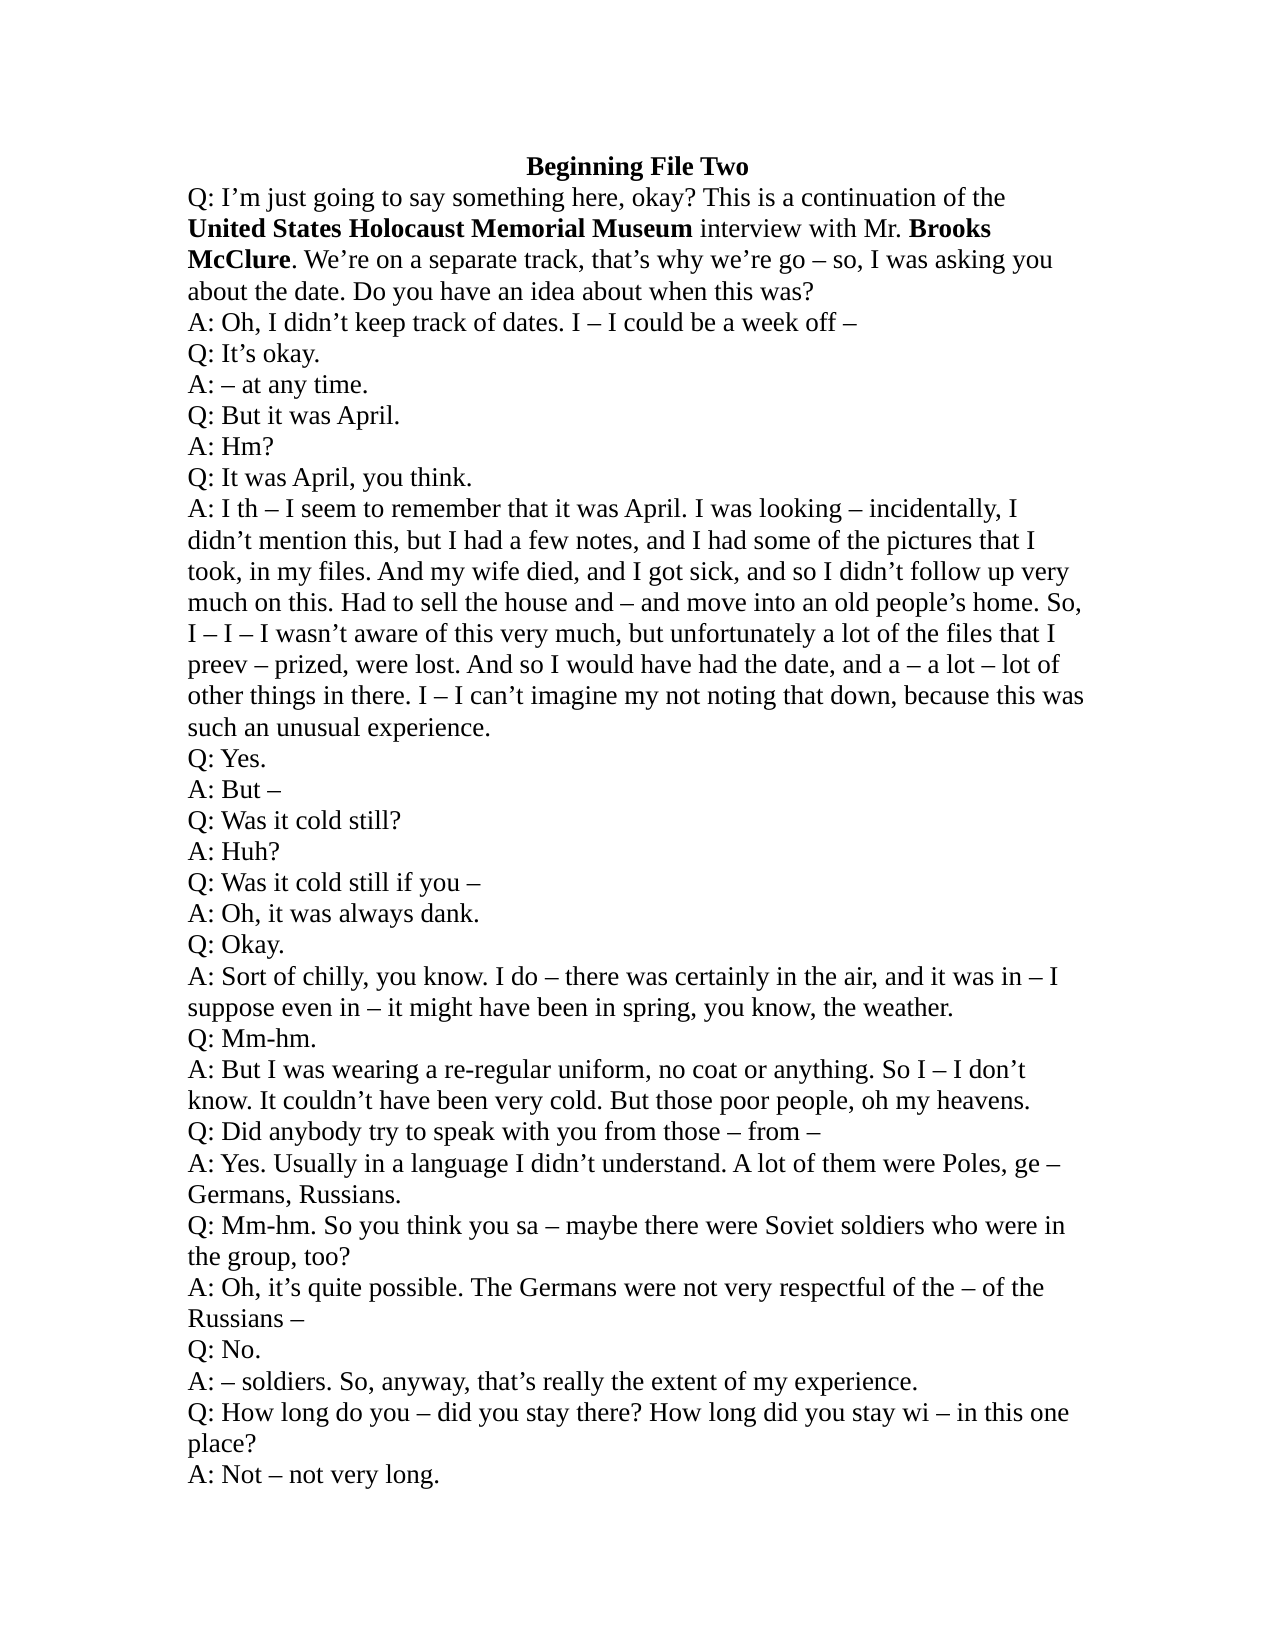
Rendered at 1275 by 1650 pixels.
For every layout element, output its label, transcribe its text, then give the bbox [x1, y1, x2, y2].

text Q: Was it cold still if you – [187, 866, 1087, 897]
text A: Huh? [187, 835, 1087, 866]
text Beginning File Two [187, 150, 1087, 181]
text Q: It’s okay. [187, 337, 1087, 368]
text A: Oh, it was always dank. [187, 897, 1087, 929]
text A: Oh, I didn’t keep track of dates. I – I could be a week off – [187, 306, 1087, 337]
text Q: But it was April. [187, 399, 1087, 430]
text A: – at any time. [187, 368, 1087, 399]
text A: Yes. Usually in a language I didn’t understand. A lot of them were Poles, ge – Germans, Russians. [187, 1147, 1087, 1209]
text A: Hm? [187, 430, 1087, 461]
text Q: Did anybody try to speak with you from those – from – [187, 1116, 1087, 1147]
text A: I th – I seem to remember that it was April. I was looking – incidentally, I didn’t mention this, but I had a few notes, and I had some of the pictures that I took, in my files. And my wife died, and I got sick, and so I didn’t follow up very much on this. Had to sell the house and – and move into an old people’s home. So, I – I – I wasn’t aware of this very much, but unfortunately a lot of the files that I preev – prized, were lost. And so I would have had the date, and a – a lot – lot of other things in there. I – I can’t imagine my not noting that down, because this was such an unusual experience. [187, 493, 1087, 742]
text Q: Yes. [187, 742, 1087, 773]
text Q: Was it cold still? [187, 804, 1087, 835]
text A: Oh, it’s quite possible. The Germans were not very respectful of the – of the Russians – [187, 1271, 1087, 1333]
text Q: It was April, you think. [187, 461, 1087, 493]
text A: But – [187, 773, 1087, 804]
text Q: Mm-hm. [187, 1022, 1087, 1053]
text A: Not – not very long. [187, 1458, 1087, 1489]
text A: – soldiers. So, anyway, that’s really the extent of my experience. [187, 1365, 1087, 1396]
text Q: How long do you – did you stay there? How long did you stay wi – in this one place? [187, 1396, 1087, 1458]
text Q: Okay. [187, 929, 1087, 960]
text A: Sort of chilly, you know. I do – there was certainly in the air, and it was in – I suppose even in – it might have been in spring, you know, the weather. [187, 960, 1087, 1022]
text Q: No. [187, 1333, 1087, 1365]
text Q: I’m just going to say something here, okay? This is a continuation of the United States Holocaust Memorial Museum interview with Mr. Brooks McClure. We’re on a separate track, that’s why we’re go – so, I was asking you about the date. Do you have an idea about when this was? [187, 181, 1087, 306]
text Q: Mm-hm. So you think you sa – maybe there were Soviet soldiers who were in the group, too? [187, 1209, 1087, 1271]
text A: But I was wearing a re-regular uniform, no coat or anything. So I – I don’t know. It couldn’t have been very cold. But those poor people, oh my heavens. [187, 1053, 1087, 1116]
